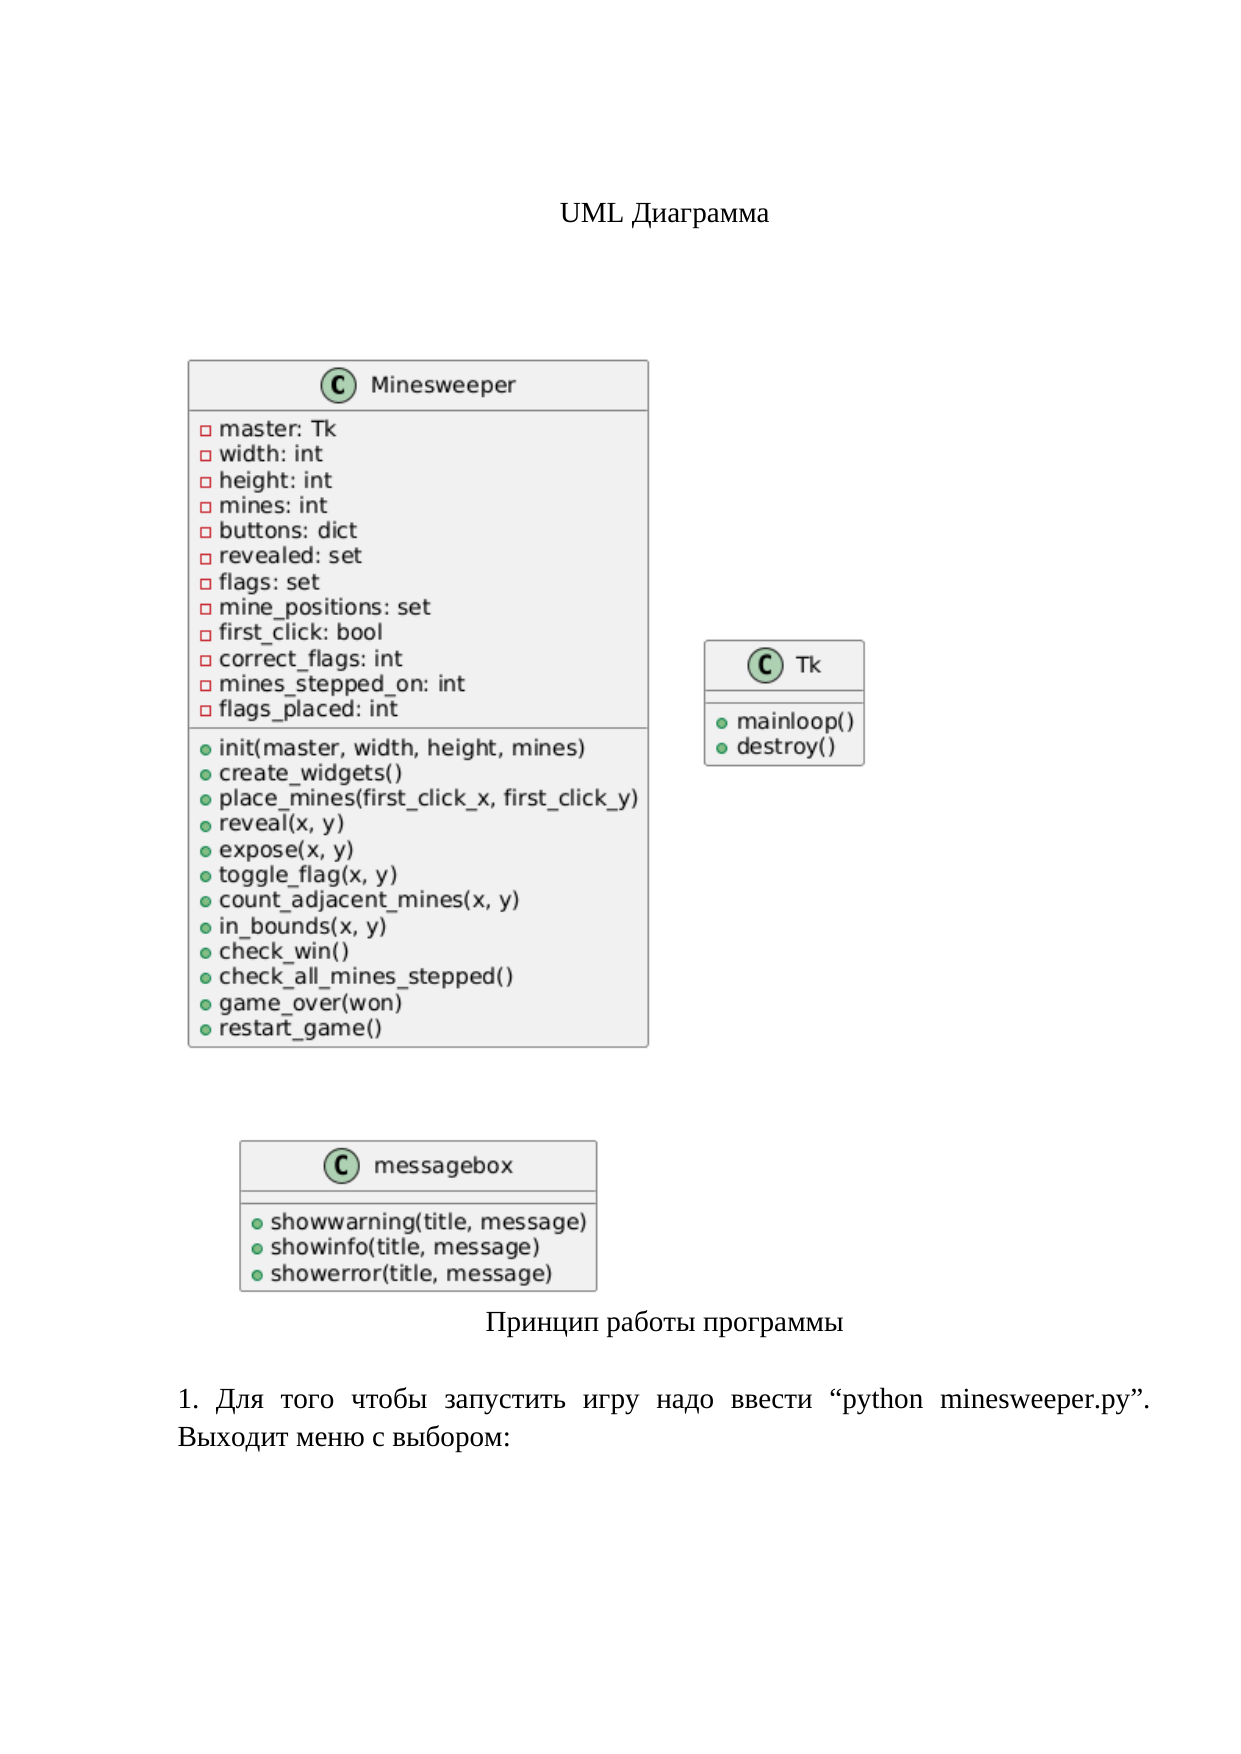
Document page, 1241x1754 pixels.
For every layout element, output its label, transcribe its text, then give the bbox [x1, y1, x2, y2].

picture [177, 349, 873, 1300]
text UML Диаграмма [177, 195, 1152, 229]
text Принцип работы программы [177, 1304, 1152, 1337]
text 1. Для того чтобы запустить игру надо ввести “python minesweeper.py”. Выходит меню с выбором: [177, 1381, 1152, 1453]
